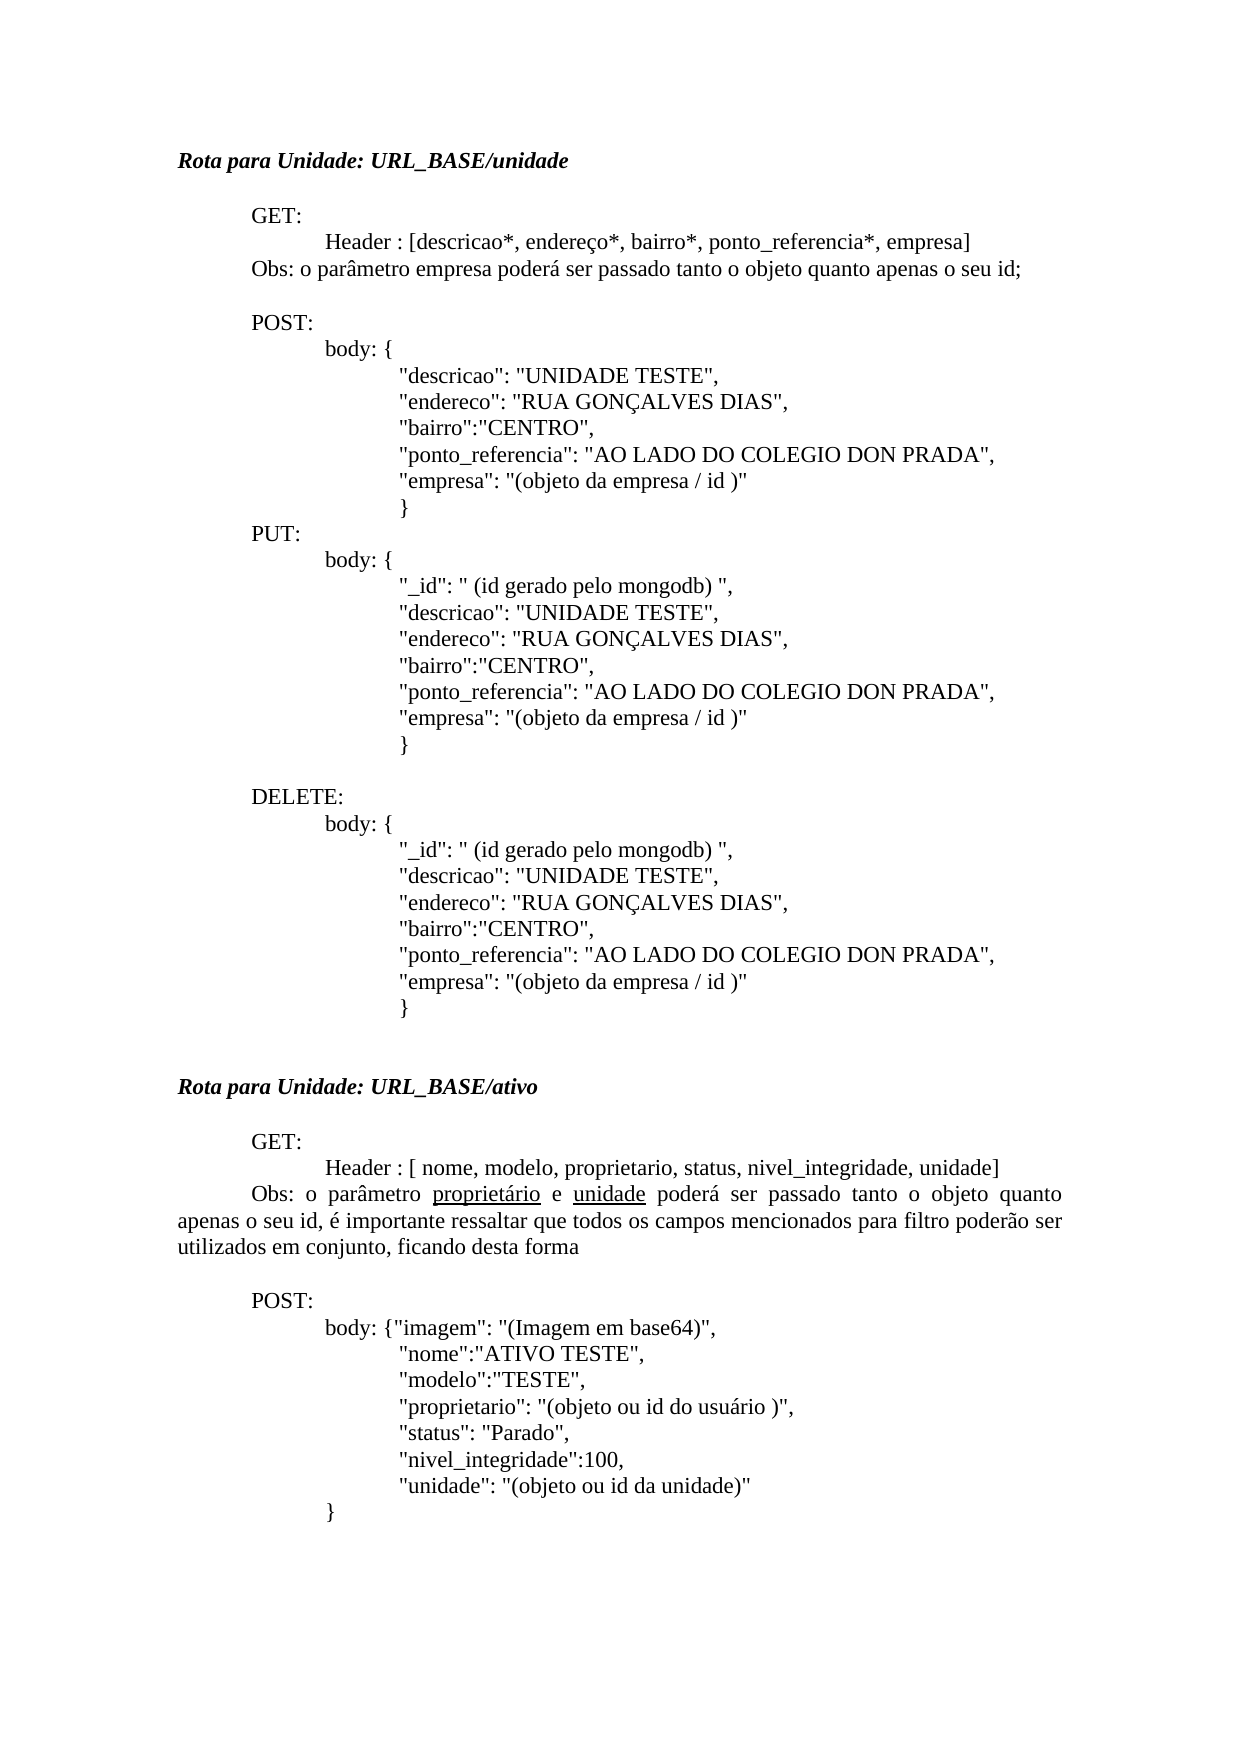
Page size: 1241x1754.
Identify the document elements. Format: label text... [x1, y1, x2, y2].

text "descricao": "UNIDADE TESTE", [325, 862, 1063, 889]
text } [177, 1498, 1063, 1525]
text body: { [177, 335, 1063, 362]
text "bairro":"CENTRO", [177, 414, 1063, 441]
text } [177, 731, 1063, 757]
text body: { [251, 546, 1063, 573]
text POST: [177, 1287, 1063, 1314]
text Rota para Unidade: URL_BASE/unidade [177, 148, 1063, 174]
text Header : [descricao*, endereço*, bairro*, ponto_referencia*, empresa] [177, 228, 1063, 255]
text "_id": " (id gerado pelo mongodb) ", [251, 836, 1063, 862]
text "endereco": "RUA GONÇALVES DIAS", [177, 388, 1063, 414]
text "ponto_referencia": "AO LADO DO COLEGIO DON PRADA", [177, 678, 1063, 704]
text Obs: o parâmetro empresa poderá ser passado tanto o objeto quanto apenas o seu id; [177, 255, 1063, 281]
text PUT: [177, 520, 1063, 546]
text "endereco": "RUA GONÇALVES DIAS", [177, 889, 1063, 915]
text "_id": " (id gerado pelo mongodb) ", [251, 573, 1063, 599]
text "nome":"ATIVO TESTE", [177, 1340, 1063, 1367]
text } [177, 994, 1063, 1021]
text body: {"imagem": "(Imagem em base64)", [177, 1314, 1063, 1340]
text "status": "Parado", [177, 1419, 1063, 1446]
text GET: [177, 202, 1063, 228]
text "descricao": "UNIDADE TESTE", [325, 362, 1063, 388]
text } [177, 493, 1063, 520]
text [177, 1393, 1063, 1419]
text Header : [ nome, modelo, proprietario, status, nivel_integridade, unidade] [177, 1154, 1063, 1180]
text DELETE: [177, 783, 1063, 810]
text "modelo":"TESTE", [177, 1367, 1063, 1393]
text "unidade": "(objeto ou id da unidade)" [177, 1472, 1063, 1498]
text "empresa": "(objeto da empresa / id )" [177, 467, 1063, 493]
text Obs: o parâmetro proprietário e unidade poderá ser passado tanto o objeto quanto apenas o seu id, é importante ressaltar que todos os campos mencionados para filtro poderão ser utilizados em conjunto, ficando desta forma [177, 1180, 1063, 1259]
text "empresa": "(objeto da empresa / id )" [177, 704, 1063, 731]
text "descricao": "UNIDADE TESTE", [325, 599, 1063, 625]
text "endereco": "RUA GONÇALVES DIAS", [177, 625, 1063, 652]
text body: { [251, 810, 1063, 836]
text POST: [177, 309, 1063, 335]
text "ponto_referencia": "AO LADO DO COLEGIO DON PRADA", [177, 441, 1063, 467]
text "bairro":"CENTRO", [177, 652, 1063, 678]
text GET: [177, 1128, 1063, 1154]
text "ponto_referencia": "AO LADO DO COLEGIO DON PRADA", [177, 942, 1063, 968]
text "bairro":"CENTRO", [177, 915, 1063, 942]
text "nivel_integridade":100, [177, 1446, 1063, 1472]
text Rota para Unidade: URL_BASE/ativo [177, 1073, 1063, 1100]
text "empresa": "(objeto da empresa / id )" [177, 968, 1063, 994]
